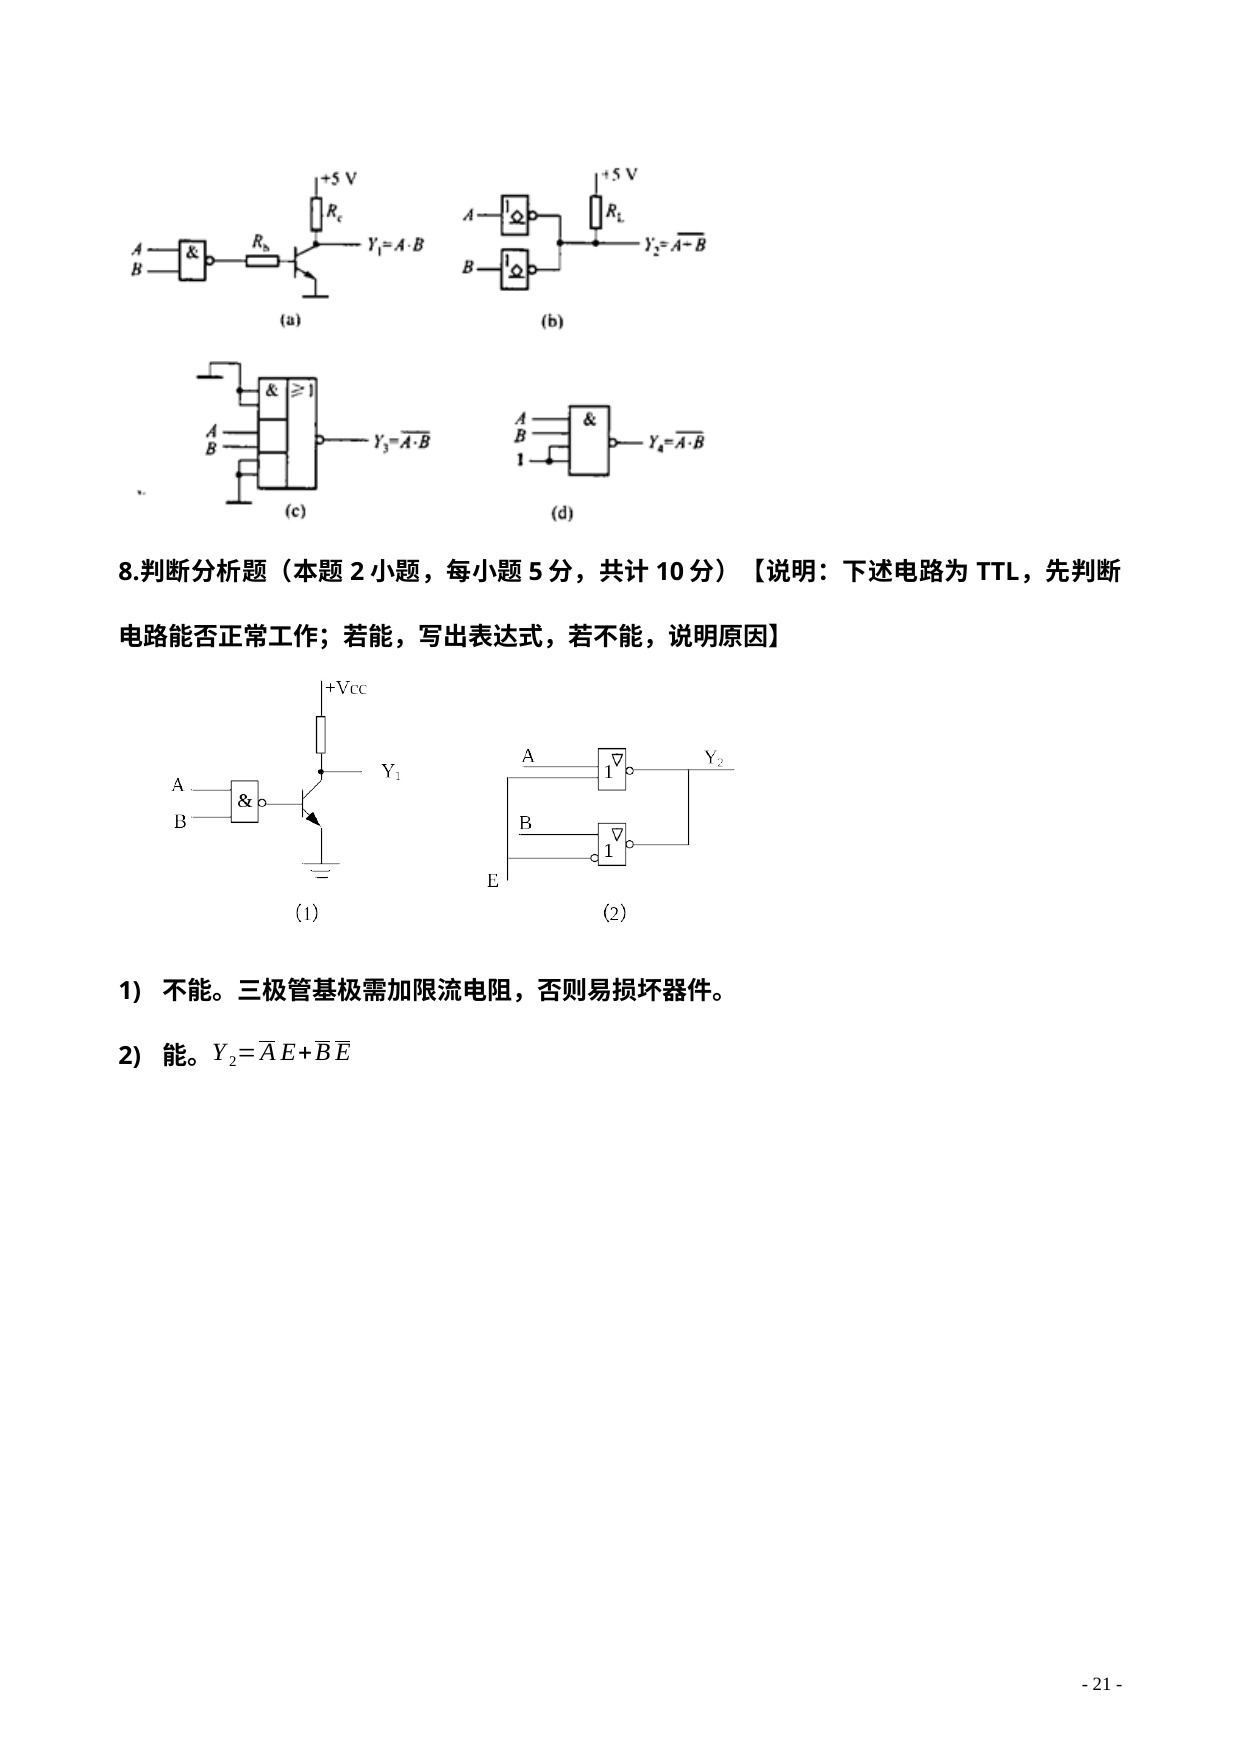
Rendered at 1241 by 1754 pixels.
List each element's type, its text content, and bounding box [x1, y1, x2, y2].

list 能。 [118, 1021, 1123, 1086]
text 8.判断分析题（本题2小题，每小题5分，共计10分）【说明：下述电路为TTL，先判断电路能否正常工作；若能，写出表达式，若不能，说明原因】 [118, 537, 1122, 667]
list 不能。三极管基极需加限流电阻，否则易损坏器件。 [118, 956, 1123, 1021]
picture [118, 149, 732, 536]
